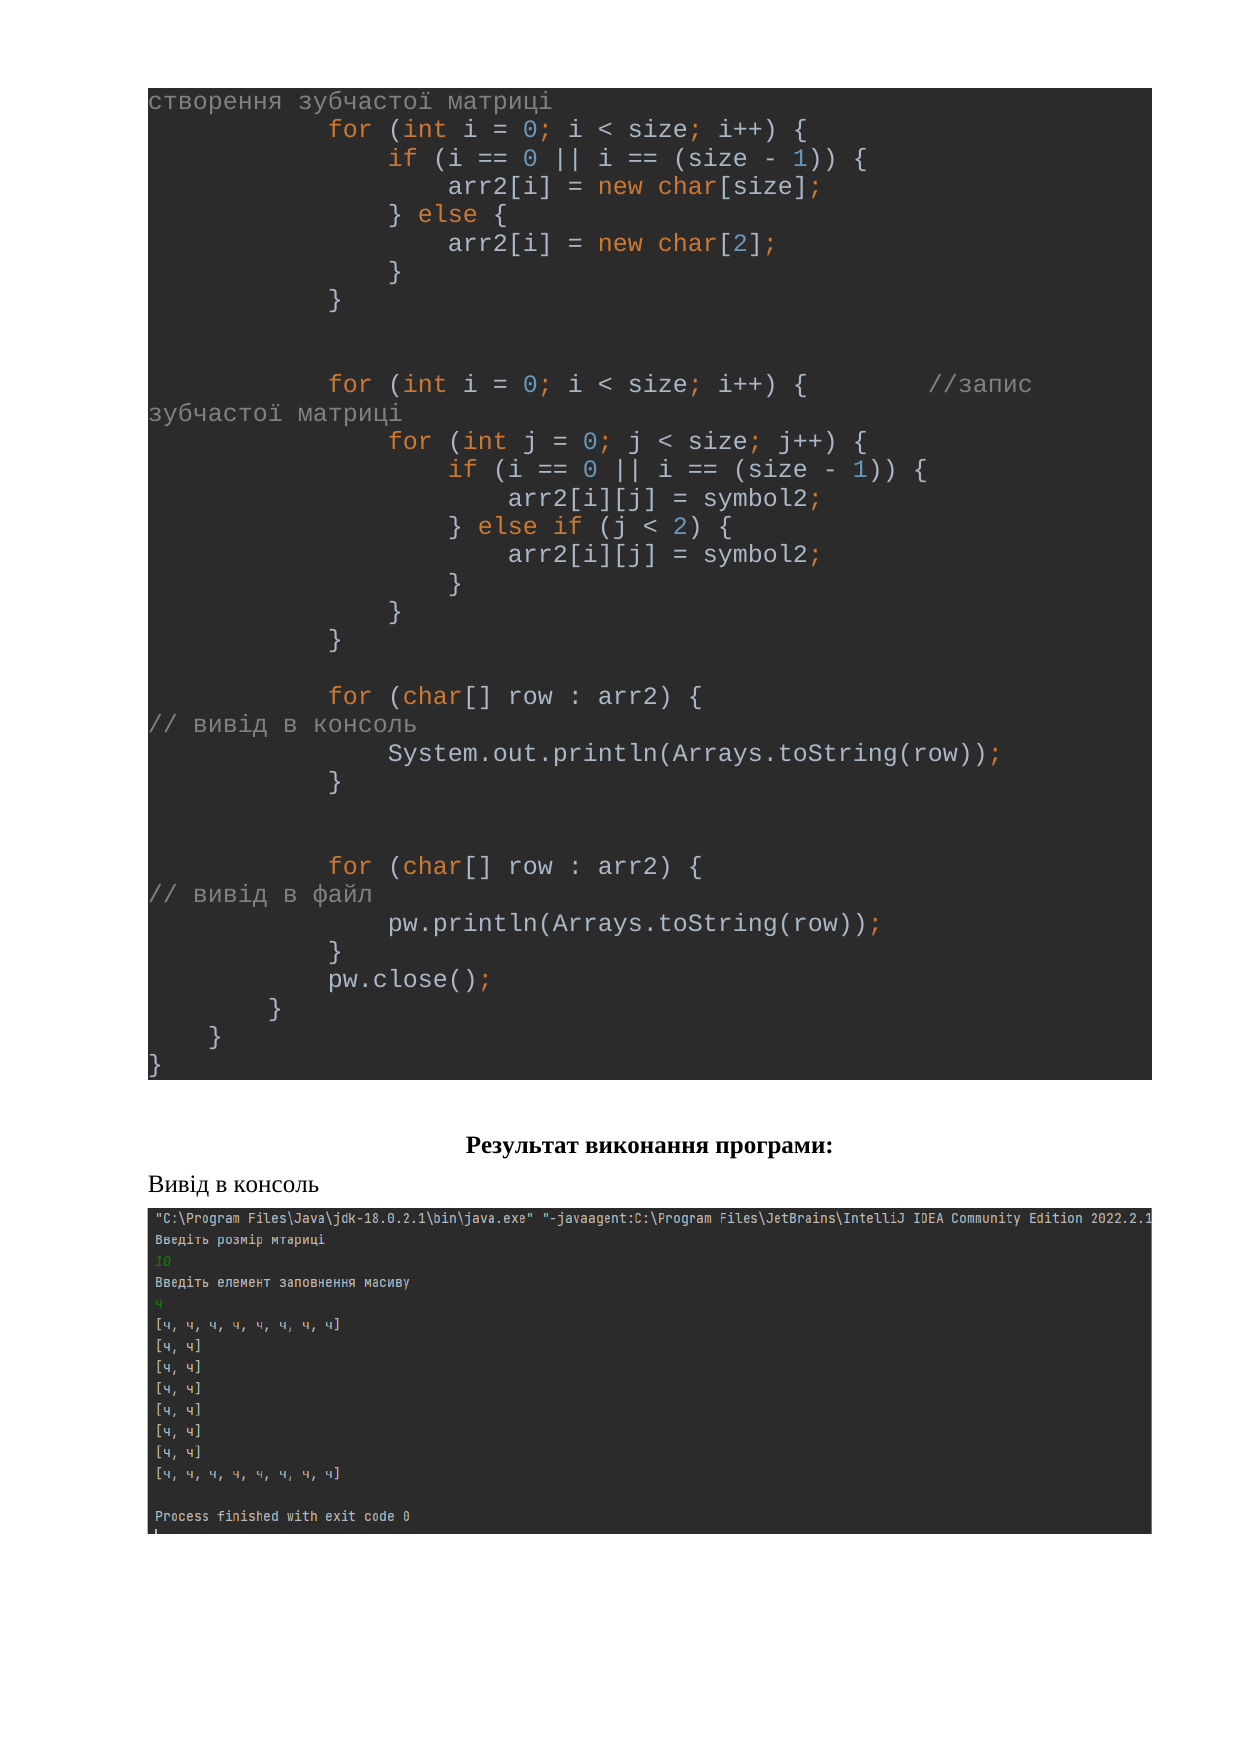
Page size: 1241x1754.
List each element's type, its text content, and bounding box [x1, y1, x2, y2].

picture [147, 1208, 1152, 1534]
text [148, 88, 1152, 1080]
text Вивід в консоль [148, 1169, 1152, 1198]
text Результат виконання програми: [148, 1130, 1152, 1158]
